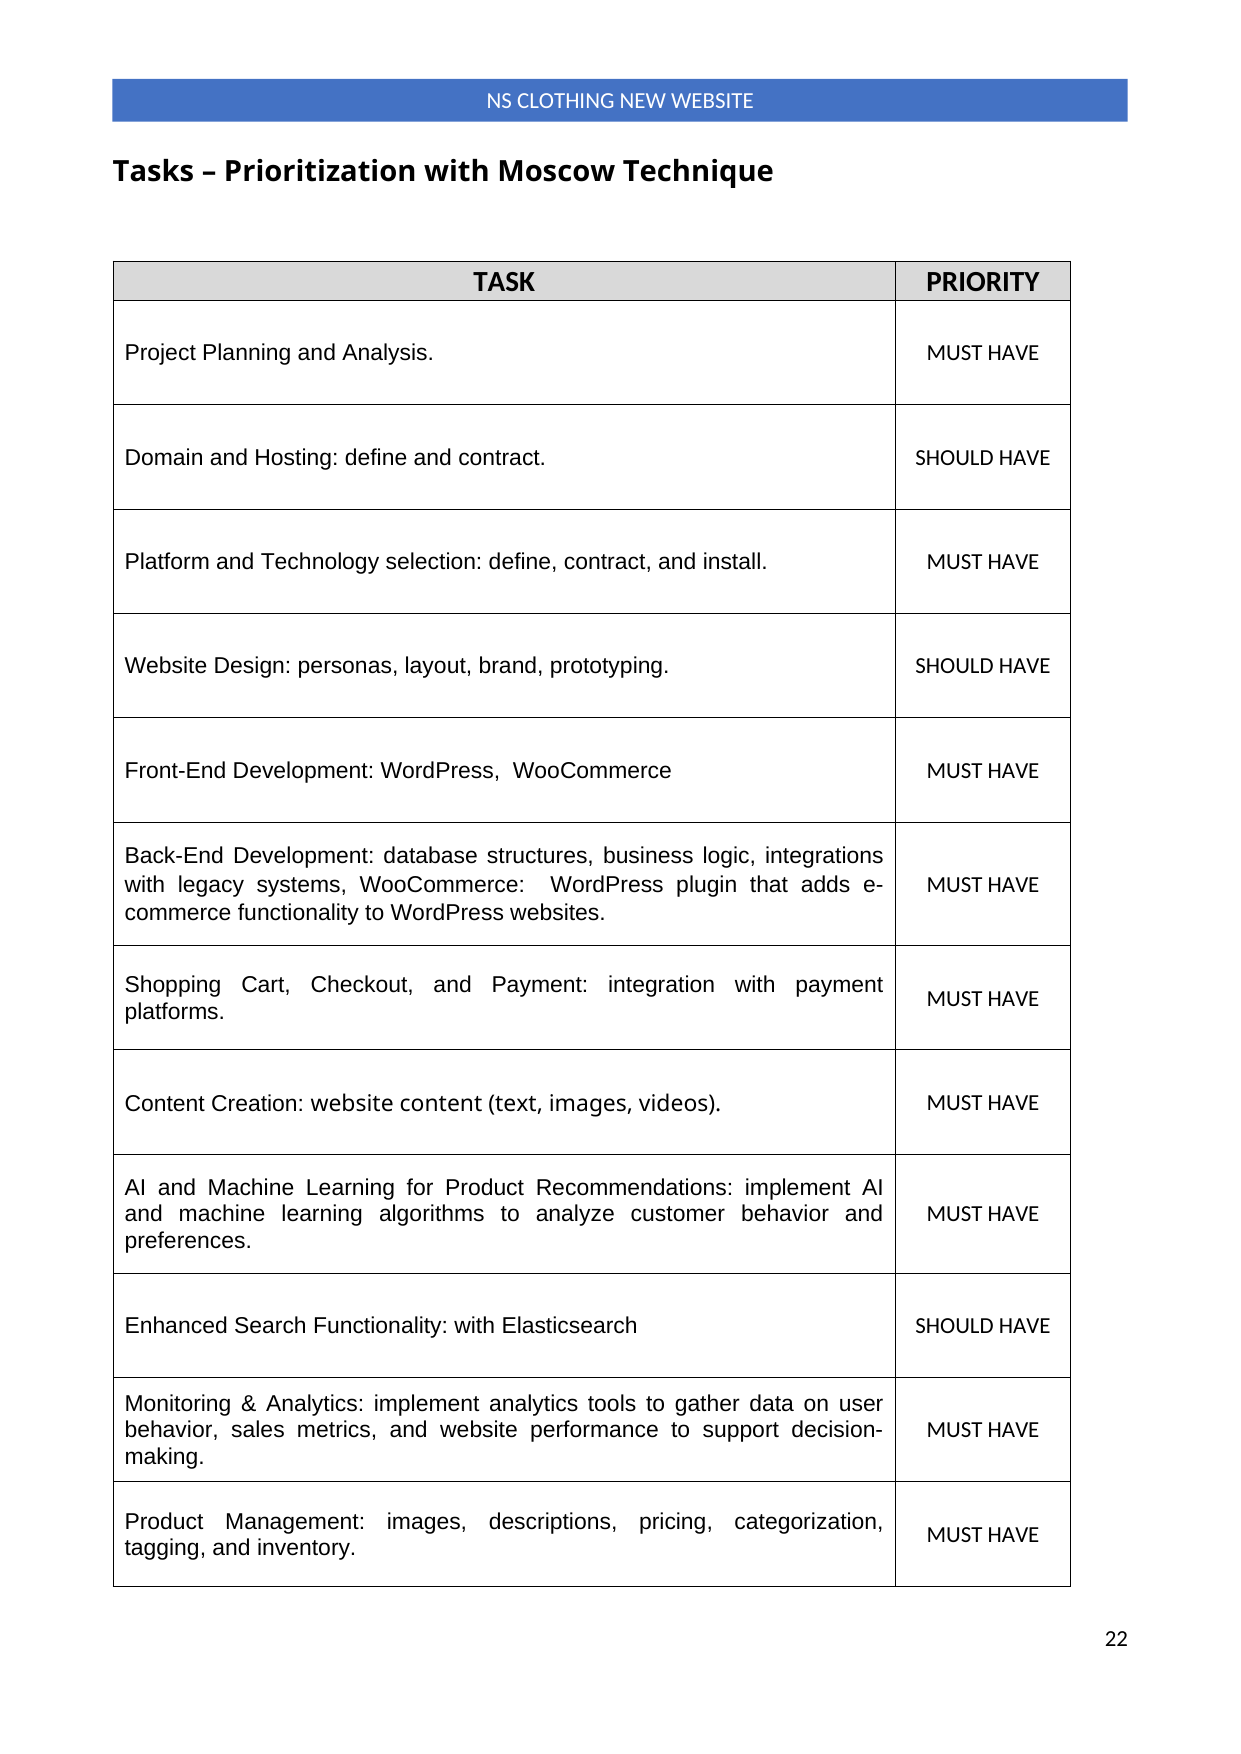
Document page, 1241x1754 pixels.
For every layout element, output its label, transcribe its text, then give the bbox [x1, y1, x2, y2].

table_cell Front-End Development: WordPress, WooCommerce [114, 718, 895, 822]
table_cell MUST HAVE [896, 1482, 1070, 1586]
table_cell MUST HAVE [896, 823, 1070, 945]
table_cell Website Design: personas, layout, brand, prototyping. [114, 614, 895, 717]
table_cell Domain and Hosting: define and contract. [114, 405, 895, 508]
table_cell Shopping Cart, Checkout, and Payment: integration with payment platforms. [114, 946, 895, 1049]
table_header PRIORITY [896, 262, 1070, 300]
table_cell MUST HAVE [896, 1378, 1070, 1481]
table_cell MUST HAVE [896, 1155, 1070, 1272]
table_cell Content Creation: website content (text, images, videos). [114, 1050, 895, 1154]
table_cell SHOULD HAVE [896, 614, 1070, 717]
table_cell Project Planning and Analysis. [114, 301, 895, 404]
table_cell MUST HAVE [896, 510, 1070, 613]
table_cell SHOULD HAVE [896, 405, 1070, 508]
table_cell MUST HAVE [896, 1050, 1070, 1154]
table_cell Product Management: images, descriptions, pricing, categorization, tagging, and inventory. [114, 1482, 895, 1586]
table_cell Monitoring & Analytics: implement analytics tools to gather data on user behavior, sales metrics, and website performance to support decision-making. [114, 1378, 895, 1481]
table_cell Back-End Development: database structures, business logic, integrations with legacy systems, WooCommerce: WordPress plugin that adds e-commerce functionality to WordPress websites. [114, 823, 895, 945]
table_cell MUST HAVE [896, 946, 1070, 1049]
table_cell Platform and Technology selection: define, contract, and install. [114, 510, 895, 613]
table_cell AI and Machine Learning for Product Recommendations: implement AI and machine learning algorithms to analyze customer behavior and preferences. [114, 1155, 895, 1272]
table_cell MUST HAVE [896, 301, 1070, 404]
table_cell Enhanced Search Functionality: with Elasticsearch [114, 1274, 895, 1377]
table_cell SHOULD HAVE [896, 1274, 1070, 1377]
subtitle Tasks – Prioritization with Moscow Technique [112, 150, 1128, 190]
table_header TASK [114, 262, 895, 300]
table_cell MUST HAVE [896, 718, 1070, 822]
